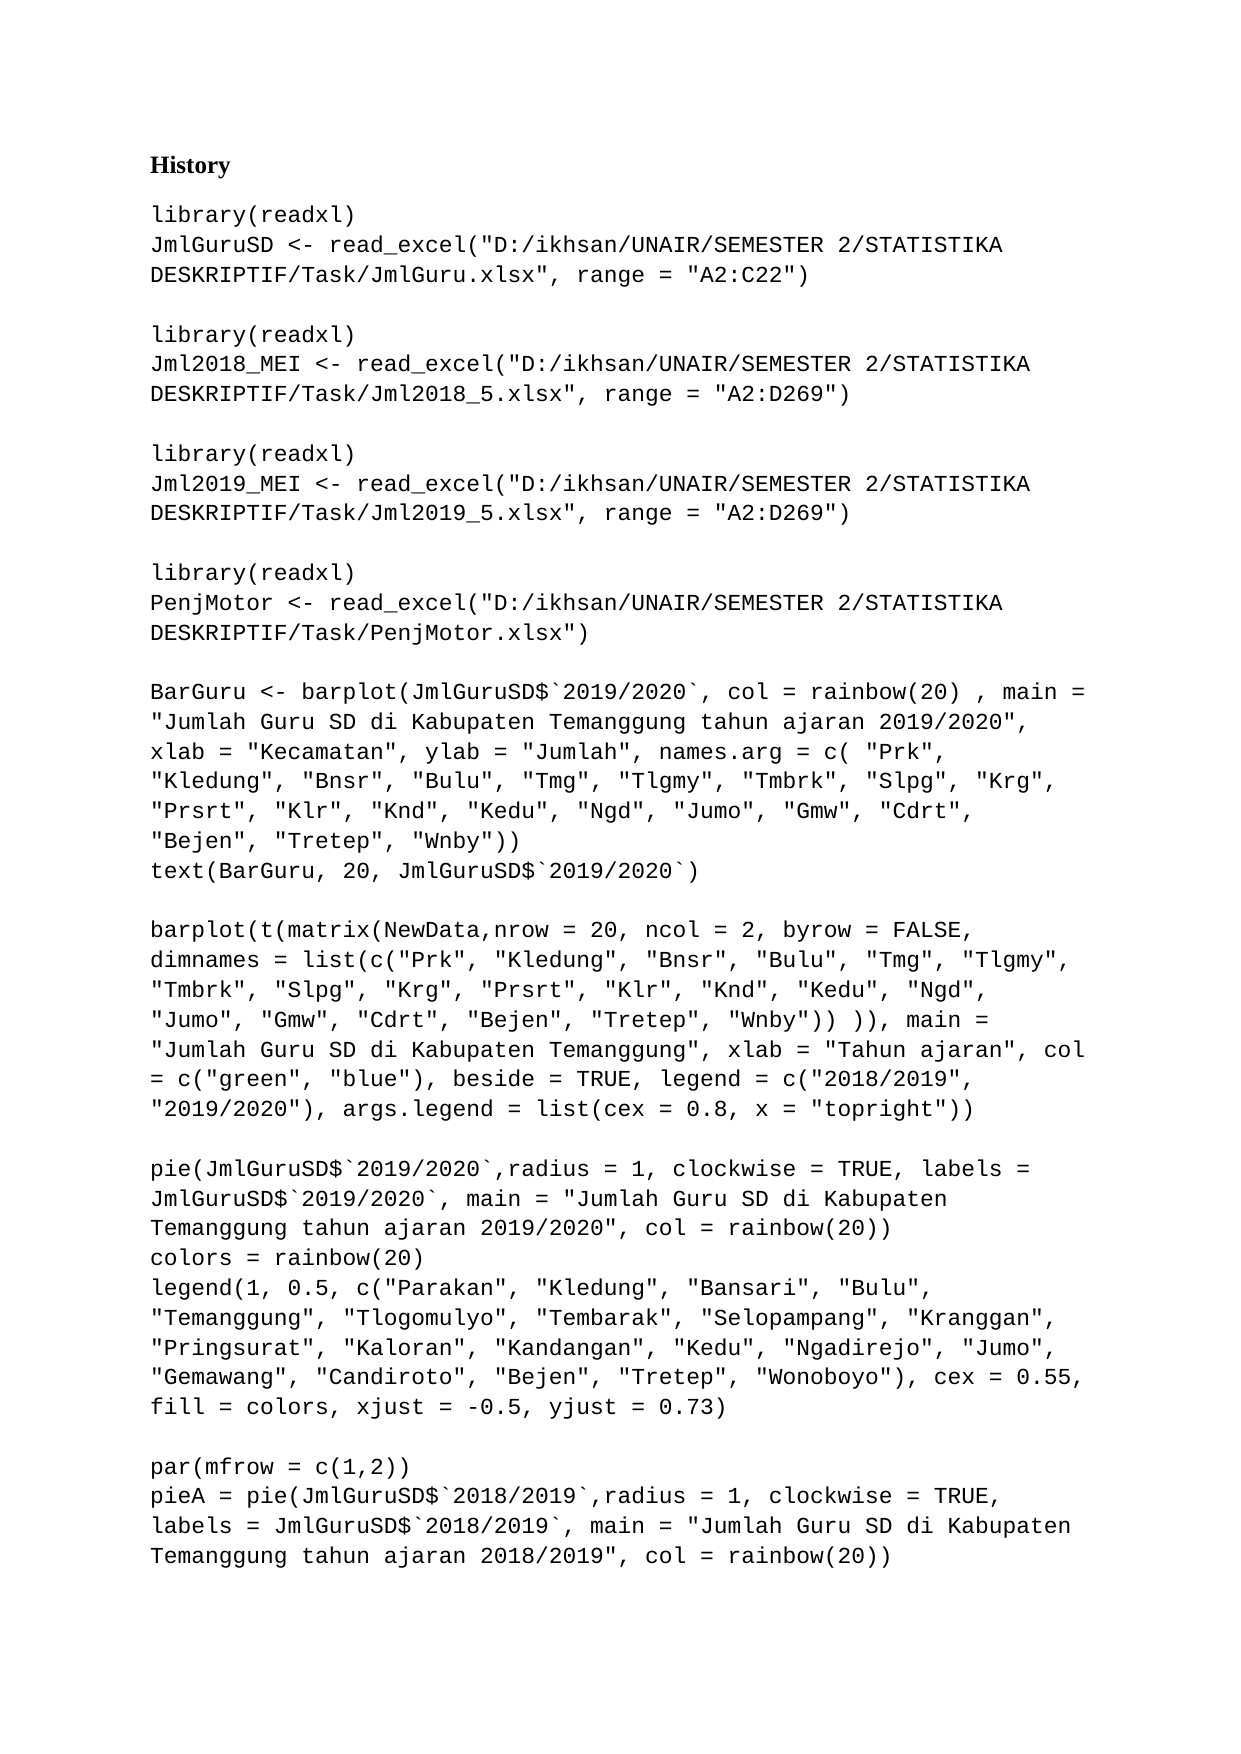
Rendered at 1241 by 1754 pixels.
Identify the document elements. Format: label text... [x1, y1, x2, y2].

text barplot(t(matrix(NewData,nrow = 20, ncol = 2, byrow = FALSE, dimnames = list(c("Prk", "Kledung", "Bnsr", "Bulu", "Tmg", "Tlgmy", "Tmbrk", "Slpg", "Krg", "Prsrt", "Klr", "Knd", "Kedu", "Ngd", "Jumo", "Gmw", "Cdrt", "Bejen", "Tretep", "Wnby")) )), main = "Jumlah Guru SD di Kabupaten Temanggung", xlab = "Tahun ajaran", col = c("green", "blue"), beside = TRUE, legend = c("2018/2019", "2019/2020"), args.legend = list(cex = 0.8, x = "topright")) [150, 919, 1090, 1123]
text JmlGuruSD <- read_excel("D:/ikhsan/UNAIR/SEMESTER 2/STATISTIKA DESKRIPTIF/Task/JmlGuru.xlsx", range = "A2:C22") [150, 234, 1090, 289]
text legend(1, 0.5, c("Parakan", "Kledung", "Bansari", "Bulu", "Temanggung", "Tlogomulyo", "Tembarak", "Selopampang", "Kranggan", "Pringsurat", "Kaloran", "Kandangan", "Kedu", "Ngadirejo", "Jumo", "Gemawang", "Candiroto", "Bejen", "Tretep", "Wonoboyo"), cex = 0.55, fill = colors, xjust = -0.5, yjust = 0.73) [150, 1276, 1090, 1421]
text library(readxl) [150, 561, 1090, 587]
text library(readxl) [150, 323, 1090, 349]
text pieA = pie(JmlGuruSD$`2018/2019`,radius = 1, clockwise = TRUE, labels = JmlGuruSD$`2018/2019`, main = "Jumlah Guru SD di Kabupaten Temanggung tahun ajaran 2018/2019", col = rainbow(20)) [150, 1485, 1090, 1570]
text library(readxl) [150, 204, 1090, 230]
text History [150, 150, 1090, 179]
text Jml2019_MEI <- read_excel("D:/ikhsan/UNAIR/SEMESTER 2/STATISTIKA DESKRIPTIF/Task/Jml2019_5.xlsx", range = "A2:D269") [150, 472, 1090, 528]
text colors = rainbow(20) [150, 1247, 1090, 1272]
text pie(JmlGuruSD$`2019/2020`,radius = 1, clockwise = TRUE, labels = JmlGuruSD$`2019/2020`, main = "Jumlah Guru SD di Kabupaten Temanggung tahun ajaran 2019/2020", col = rainbow(20)) [150, 1157, 1090, 1243]
text Jml2018_MEI <- read_excel("D:/ikhsan/UNAIR/SEMESTER 2/STATISTIKA DESKRIPTIF/Task/Jml2018_5.xlsx", range = "A2:D269") [150, 353, 1090, 408]
text BarGuru <- barplot(JmlGuruSD$`2019/2020`, col = rainbow(20) , main = "Jumlah Guru SD di Kabupaten Temanggung tahun ajaran 2019/2020", xlab = "Kecamatan", ylab = "Jumlah", names.arg = c( "Prk", "Kledung", "Bnsr", "Bulu", "Tmg", "Tlgmy", "Tmbrk", "Slpg", "Krg", "Prsrt", "Klr", "Knd", "Kedu", "Ngd", "Jumo", "Gmw", "Cdrt", "Bejen", "Tretep", "Wnby")) [150, 681, 1090, 855]
text par(mfrow = c(1,2)) [150, 1455, 1090, 1481]
text text(BarGuru, 20, JmlGuruSD$`2019/2020`) [150, 859, 1090, 885]
text library(readxl) [150, 442, 1090, 468]
text PenjMotor <- read_excel("D:/ikhsan/UNAIR/SEMESTER 2/STATISTIKA DESKRIPTIF/Task/PenjMotor.xlsx") [150, 591, 1090, 647]
